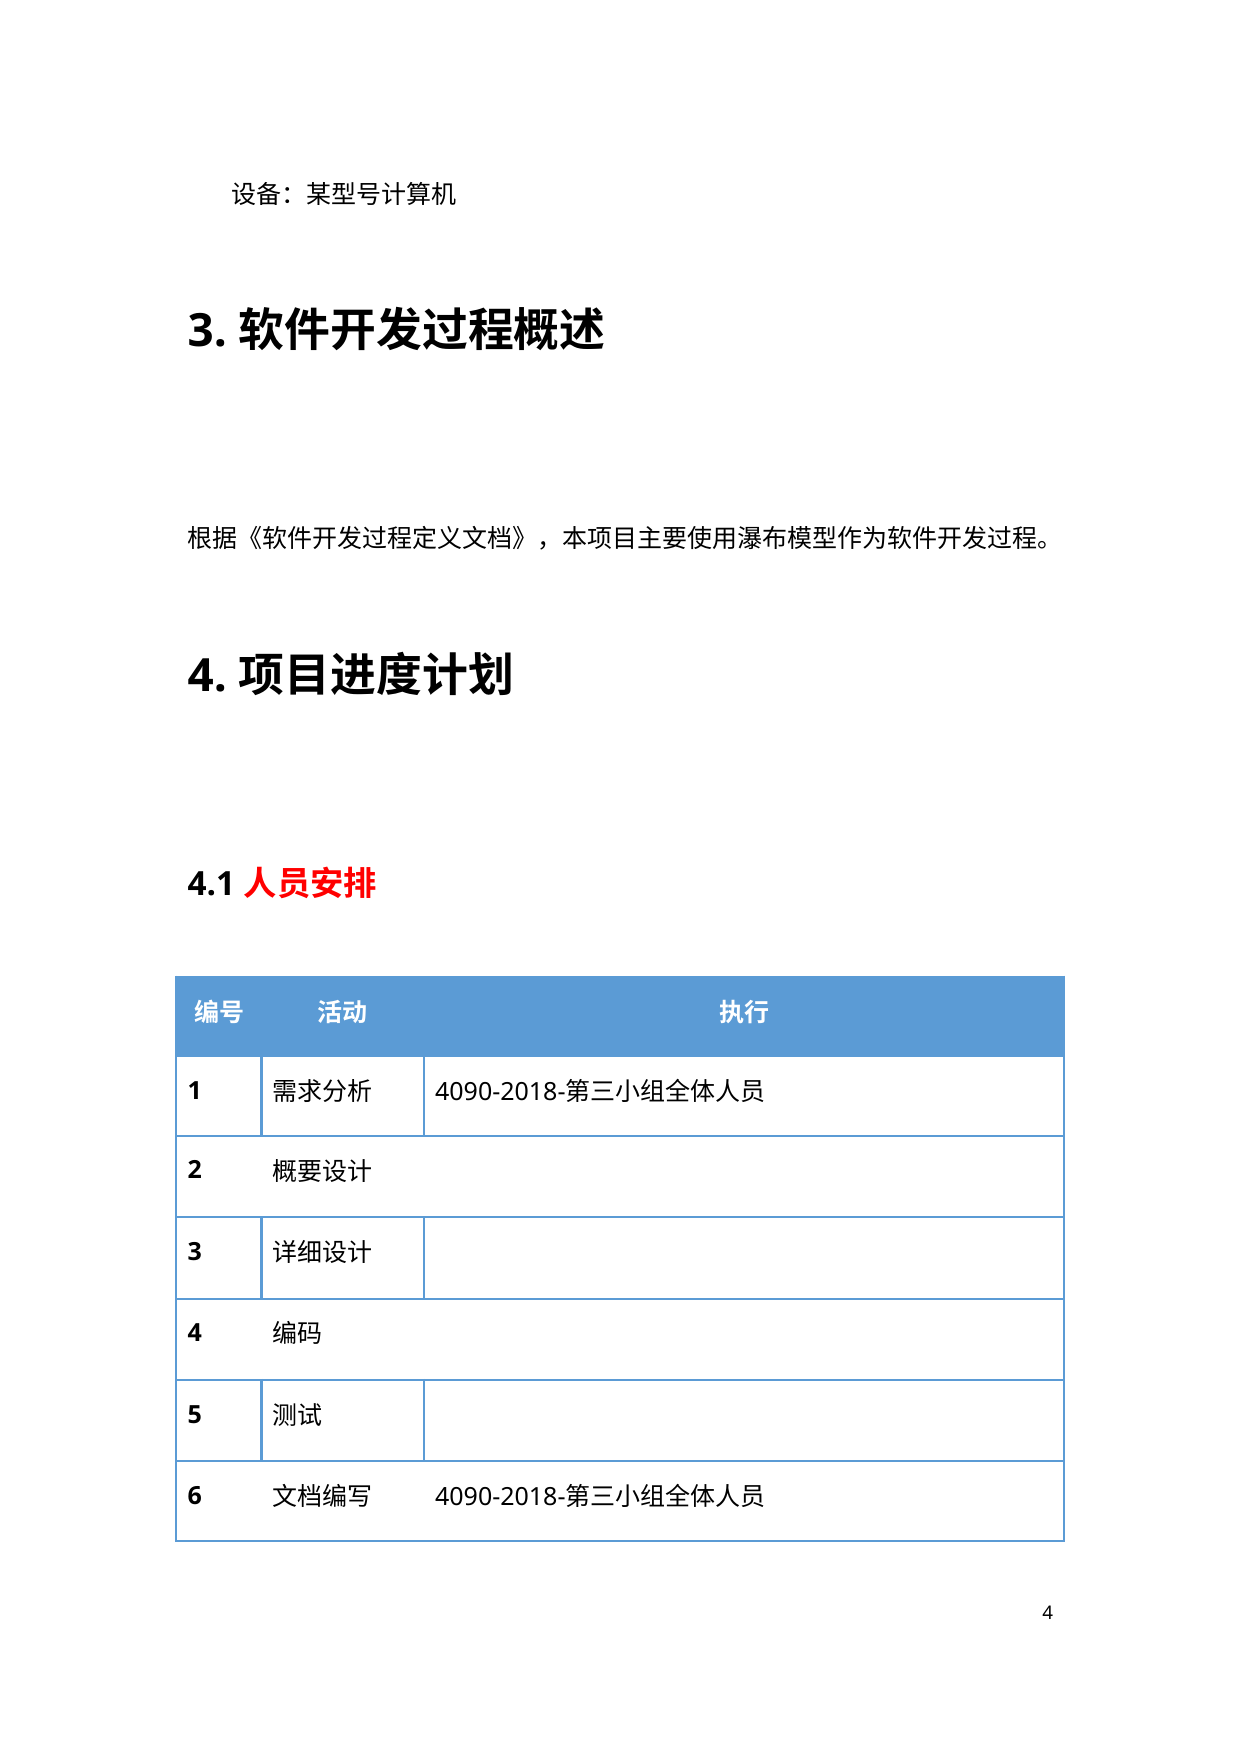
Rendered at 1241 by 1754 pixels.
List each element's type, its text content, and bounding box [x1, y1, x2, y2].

table_cell [425, 1218, 1063, 1297]
table_cell 5 [177, 1381, 260, 1460]
table_cell 需求分析 [263, 1057, 423, 1135]
table_cell 详细设计 [263, 1218, 423, 1297]
table_cell 4 [177, 1300, 261, 1379]
table_cell [424, 1137, 1063, 1216]
table_cell [425, 1381, 1063, 1460]
text 设备：某型号计算机 [187, 160, 1053, 225]
table_cell 6 [177, 1462, 261, 1540]
table_cell 3 [177, 1218, 260, 1297]
table_cell 文档编写 [261, 1462, 424, 1540]
text 根据《软件开发过程定义文档》，本项目主要使用瀑布模型作为软件开发过程。 [187, 504, 1053, 569]
table_header 活动 [261, 978, 424, 1055]
table_header 执行 [424, 978, 1063, 1055]
table_cell 4090-2018-第三小组全体人员 [425, 1057, 1063, 1135]
table_cell 测试 [263, 1381, 423, 1460]
table_cell 4090-2018-第三小组全体人员 [424, 1462, 1063, 1540]
table_cell 1 [177, 1057, 260, 1135]
table_header 编号 [177, 978, 261, 1055]
table_cell 概要设计 [261, 1137, 424, 1216]
subtitle 4.1 人员安排 [187, 848, 1053, 913]
table_cell [424, 1300, 1063, 1379]
subtitle 4. 项目进度计划 [187, 622, 1053, 720]
subtitle 3. 软件开发过程概述 [187, 278, 1053, 376]
table_cell 编码 [261, 1300, 424, 1379]
table_cell 2 [177, 1137, 261, 1216]
